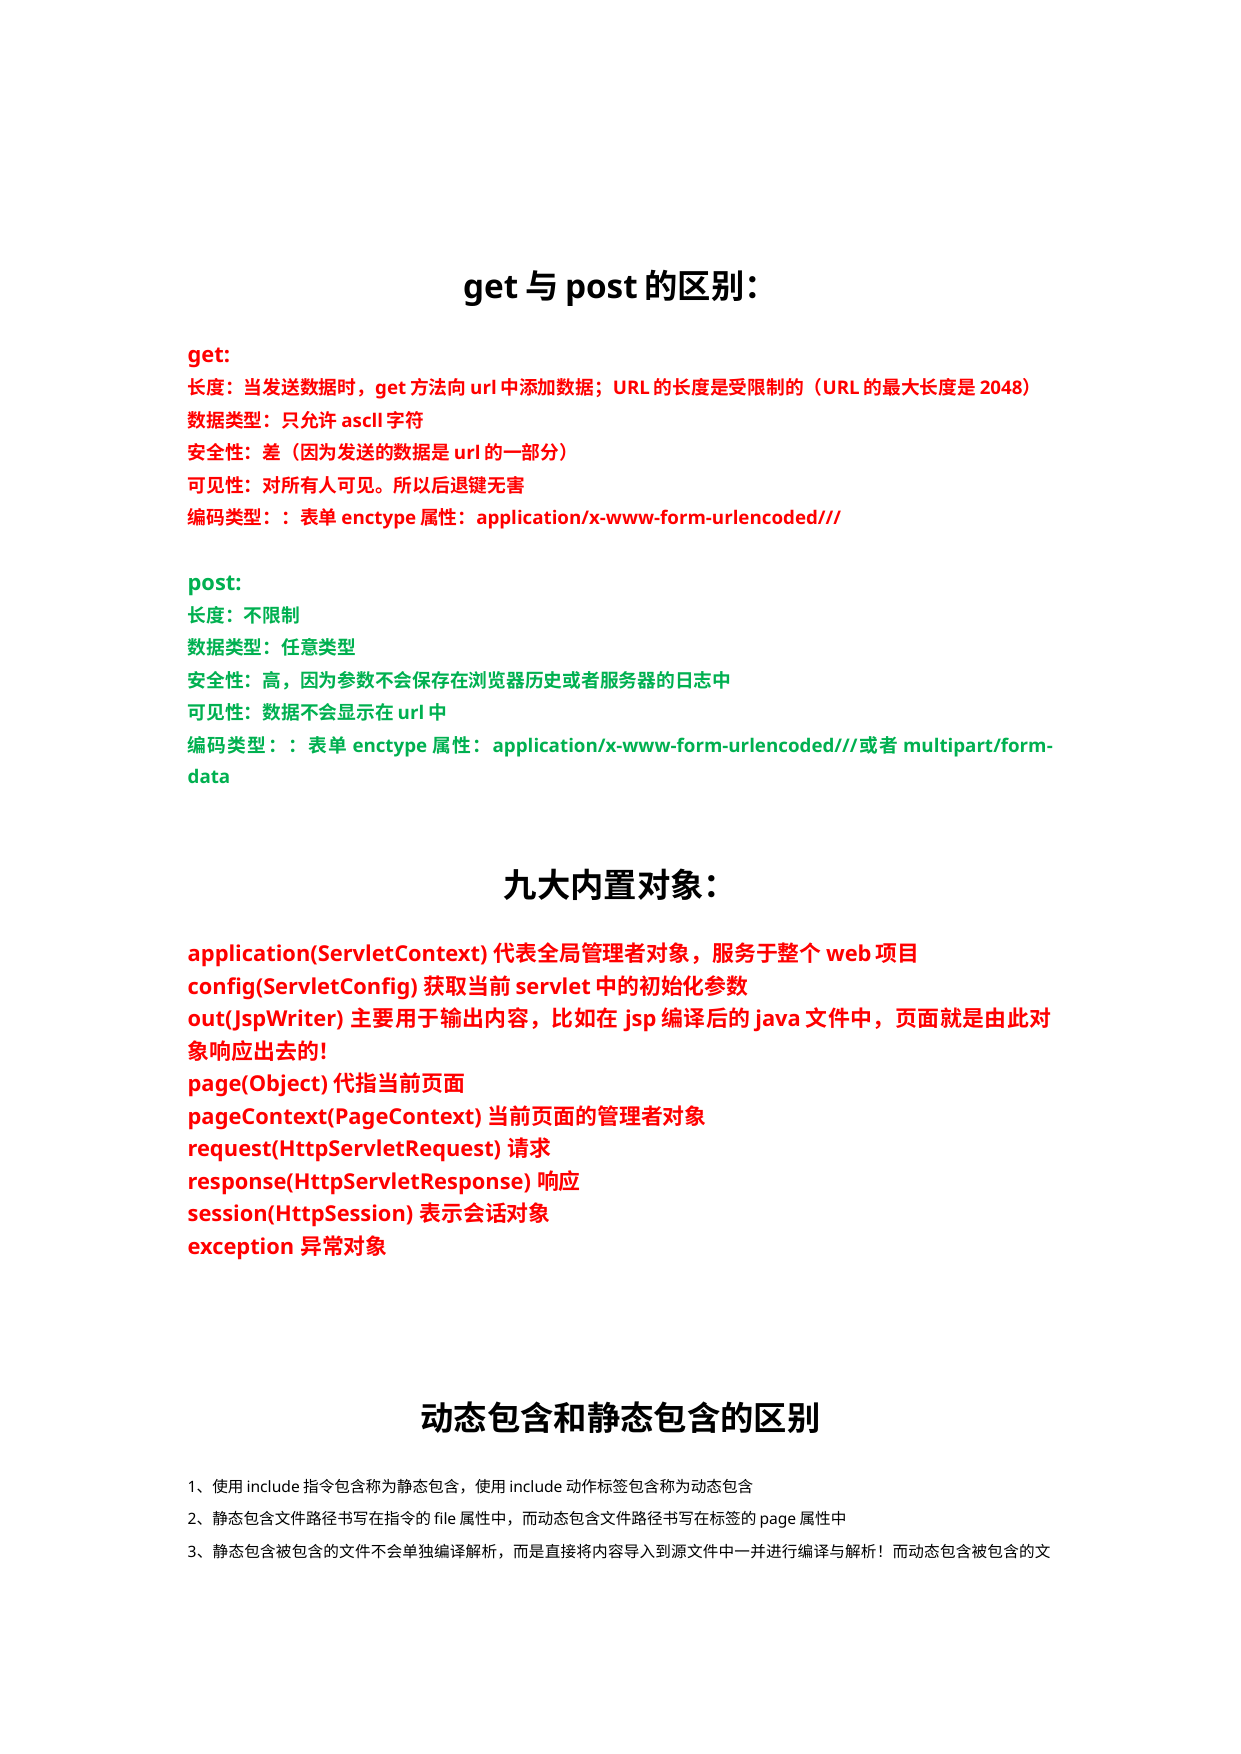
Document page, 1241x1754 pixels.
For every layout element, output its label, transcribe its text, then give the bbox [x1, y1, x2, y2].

text page(Object) 代指当前页面 [187, 1066, 1053, 1098]
text 长度：当发送数据时，get方法向url中添加数据；URL的长度是受限制的（URL的最大长度是2048） [187, 370, 1053, 403]
text 2、静态包含文件路径书写在指令的file属性中，而动态包含文件路径书写在标签的page属性中 [187, 1501, 1053, 1534]
text 可见性：对所有人可见。所以后退键无害 [187, 468, 1053, 500]
text request(HttpServletRequest) 请求 [187, 1131, 1053, 1163]
text 长度：不限制 [187, 598, 1053, 630]
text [187, 1534, 1053, 1566]
text config(ServletConfig) 获取当前servlet中的初始化参数 [187, 968, 1053, 1001]
text session(HttpSession) 表示会话对象 [187, 1196, 1053, 1228]
text exception 异常对象 [187, 1228, 1053, 1261]
text 数据类型：任意类型 [187, 630, 1053, 663]
subtitle get与post的区别： [187, 252, 1053, 317]
text 安全性：高，因为参数不会保存在浏览器历史或者服务器的日志中 [187, 663, 1053, 695]
text post: [187, 565, 1053, 598]
text 可见性：数据不会显示在url中 [187, 695, 1053, 728]
text 编码类型：：表单enctype属性：application/x-www-form-urlencoded///或者multipart/form-data [187, 728, 1053, 793]
subtitle 九大内置对象： [187, 850, 1053, 915]
text 数据类型：只允许ascll字符 [187, 403, 1053, 435]
text get: [187, 338, 1053, 370]
text application(ServletContext) 代表全局管理者对象，服务于整个web项目 [187, 936, 1053, 968]
text 编码类型：：表单enctype属性：application/x-www-form-urlencoded/// [187, 500, 1053, 533]
text 安全性：差（因为发送的数据是url的一部分） [187, 435, 1053, 468]
subtitle 动态包含和静态包含的区别 [187, 1383, 1053, 1448]
text 1、使用include指令包含称为静态包含，使用include动作标签包含称为动态包含 [187, 1469, 1053, 1501]
text response(HttpServletResponse) 响应 [187, 1163, 1053, 1196]
text out(JspWriter) 主要用于输出内容，比如在jsp编译后的java文件中，页面就是由此对象响应出去的！ [187, 1001, 1053, 1066]
text pageContext(PageContext) 当前页面的管理者对象 [187, 1098, 1053, 1131]
